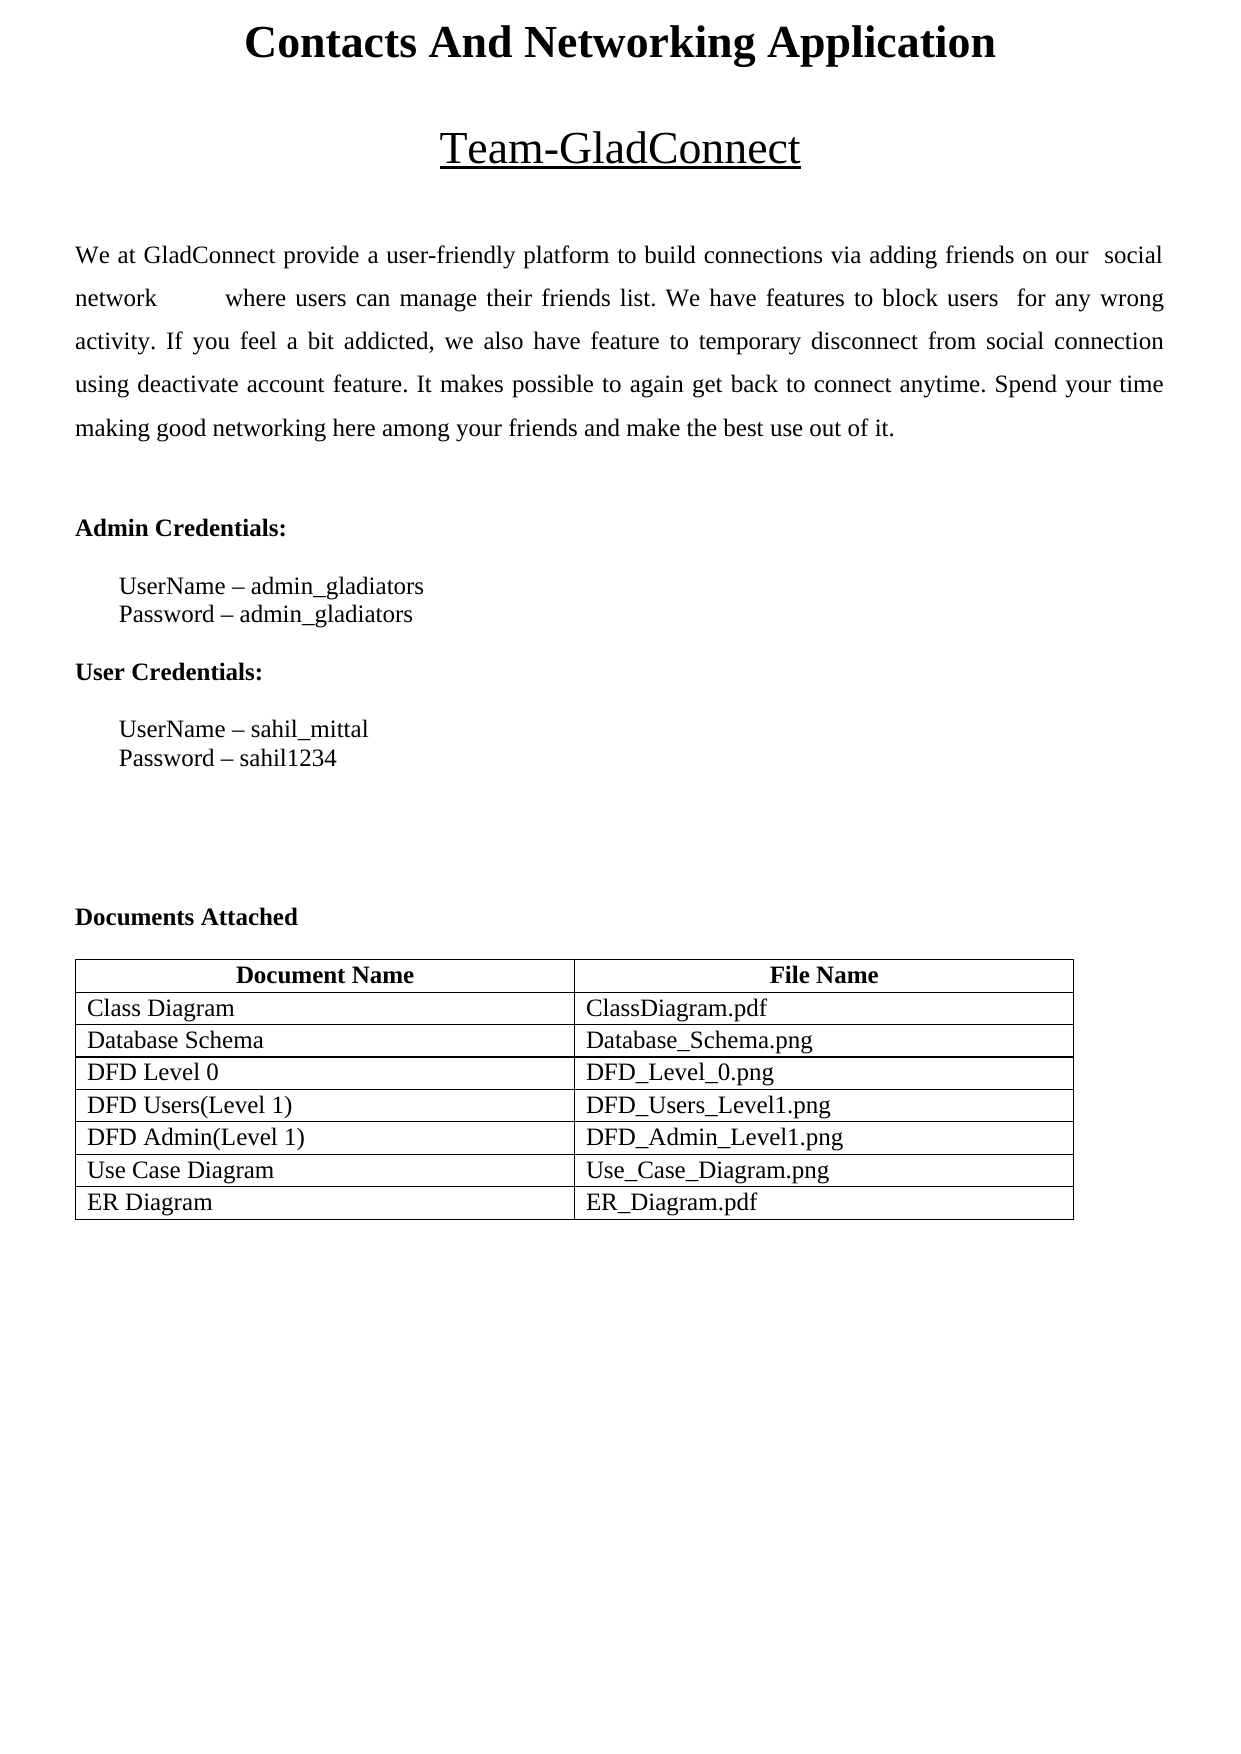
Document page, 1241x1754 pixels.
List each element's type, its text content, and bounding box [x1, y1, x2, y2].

text User Credentials: [75, 657, 1165, 686]
table_cell Use_Case_Diagram.png [575, 1155, 1073, 1186]
text Team-GladConnect [75, 120, 1165, 173]
text Documents Attached [75, 902, 1165, 931]
table_cell ClassDiagram.pdf [575, 993, 1073, 1024]
table_cell ER Diagram [76, 1187, 574, 1218]
table_cell Database_Schema.png [575, 1025, 1073, 1056]
text We at GladConnect provide a user-friendly platform to build connections via adding friends on our social network where users can manage their friends list. We have features to block users for any wrong activity. If you feel a bit addicted, we also have feature to temporary disconnect from social connection using deactivate account feature. It makes possible to again get back to connect anytime. Spend your time making good networking here among your friends and make the best use out of it. [75, 240, 1165, 441]
table_cell Database Schema [76, 1025, 574, 1056]
text Admin Credentials: [75, 513, 1165, 542]
text Password – sahil1234 [75, 743, 1165, 772]
table_cell DFD_Admin_Level1.png [575, 1122, 1073, 1154]
table_cell DFD Users(Level 1) [76, 1090, 574, 1121]
text Contacts And Networking Application [75, 15, 1165, 68]
text UserName – sahil_mittal [75, 714, 1165, 743]
table_cell DFD_Level_0.png [575, 1058, 1073, 1089]
table_cell Use Case Diagram [76, 1155, 574, 1186]
table_cell DFD Admin(Level 1) [76, 1122, 574, 1154]
table_cell DFD_Users_Level1.png [575, 1090, 1073, 1121]
table_header File Name [575, 960, 1073, 992]
table_cell ER_Diagram.pdf [575, 1187, 1073, 1218]
table_cell Class Diagram [76, 993, 574, 1024]
text Password – admin_gladiators [75, 599, 1165, 628]
table_cell DFD Level 0 [76, 1058, 574, 1089]
table_header Document Name [76, 960, 574, 992]
text UserName – admin_gladiators [75, 571, 1165, 599]
